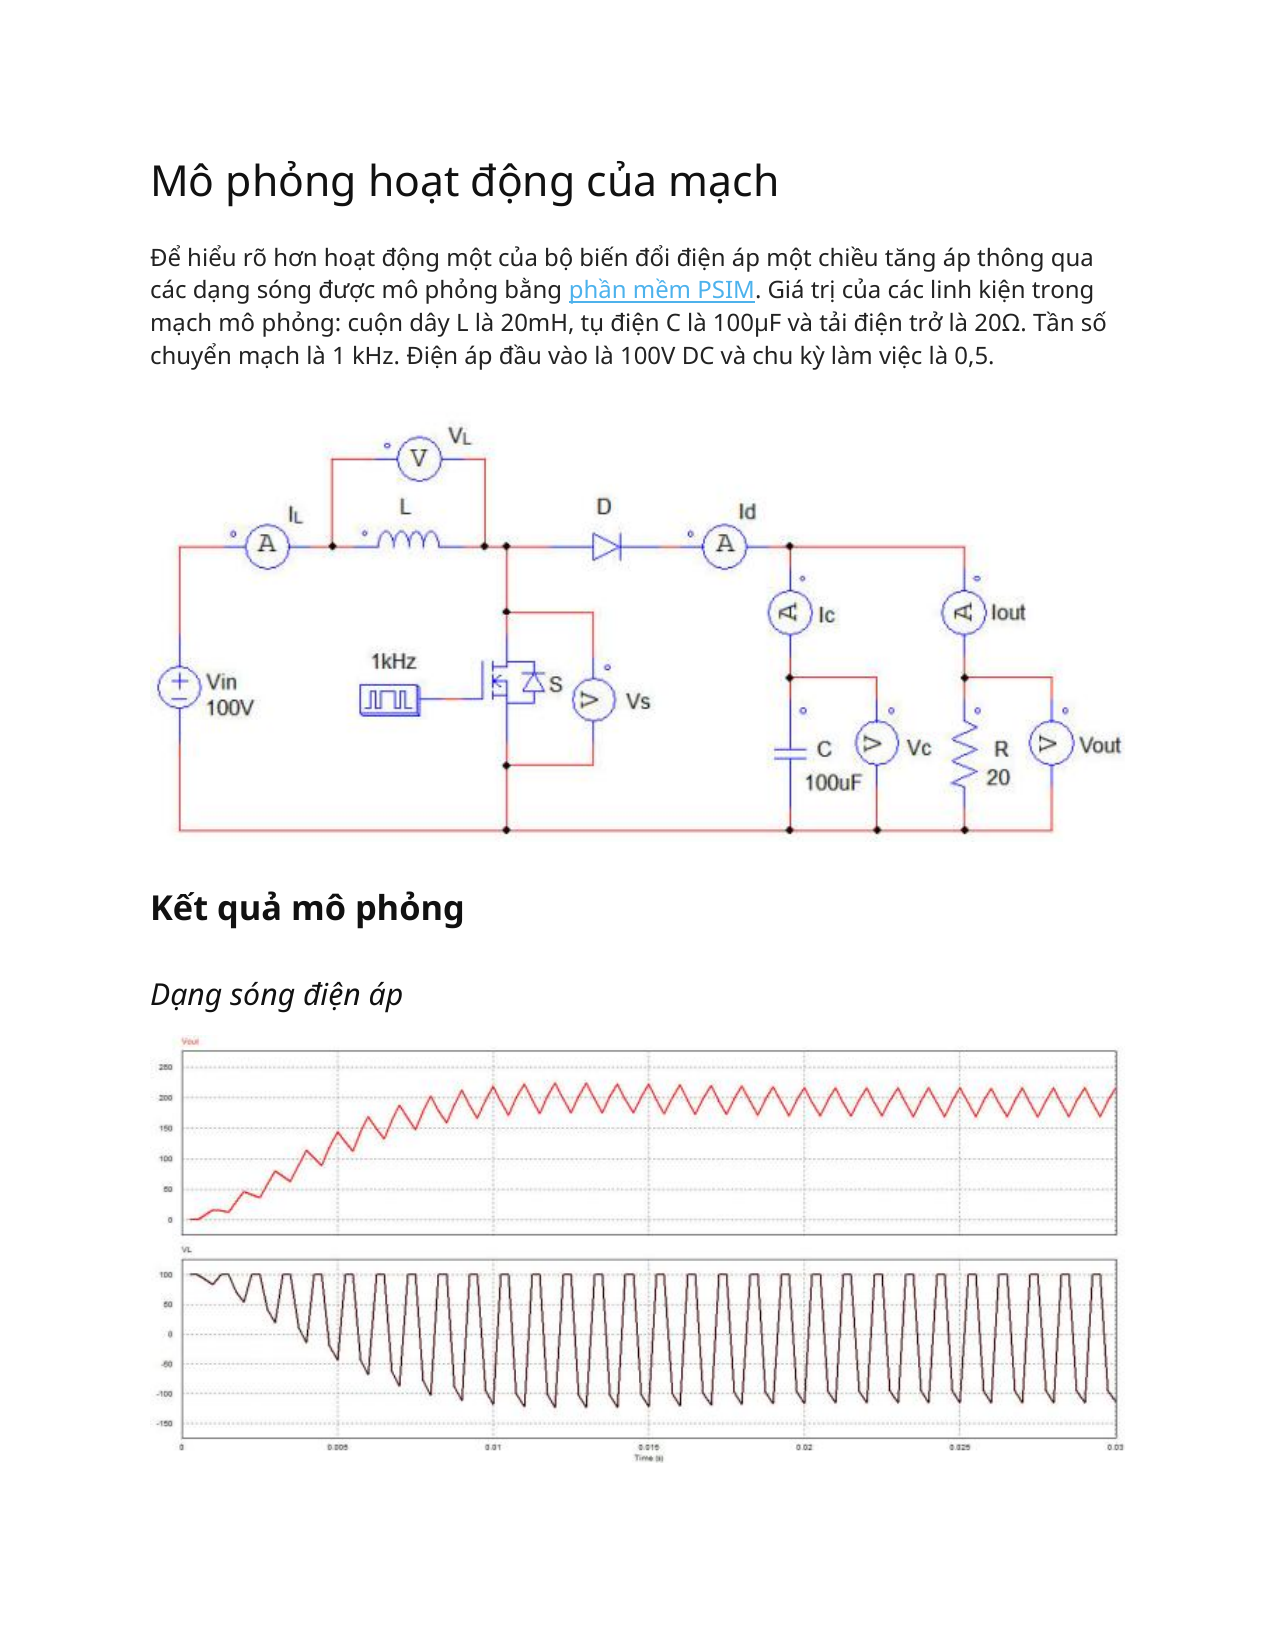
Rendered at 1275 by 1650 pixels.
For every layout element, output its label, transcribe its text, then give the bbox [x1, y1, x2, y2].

picture [150, 411, 1125, 842]
subtitle Mô phỏng hoạt động của mạch [150, 150, 1125, 209]
text Để hiểu rõ hơn hoạt động một của bộ biến đổi điện áp một chiều tăng áp thông qua các dạng sóng được mô phỏng bằng phần mềm PSIM. Giá trị của các linh kiện trong mạch mô phỏng: cuộn dây L là 20mH, tụ điện C là 100µF và tải điện trở là 20Ω. Tần số chuyển mạch là 1 kHz. Điện áp đầu vào là 100V DC và chu kỳ làm việc là 0,5. [150, 241, 1125, 371]
subtitle Dạng sóng điện áp [150, 968, 1125, 1014]
subtitle Kết quả mô phỏng [150, 884, 1125, 931]
picture [150, 1035, 1125, 1463]
